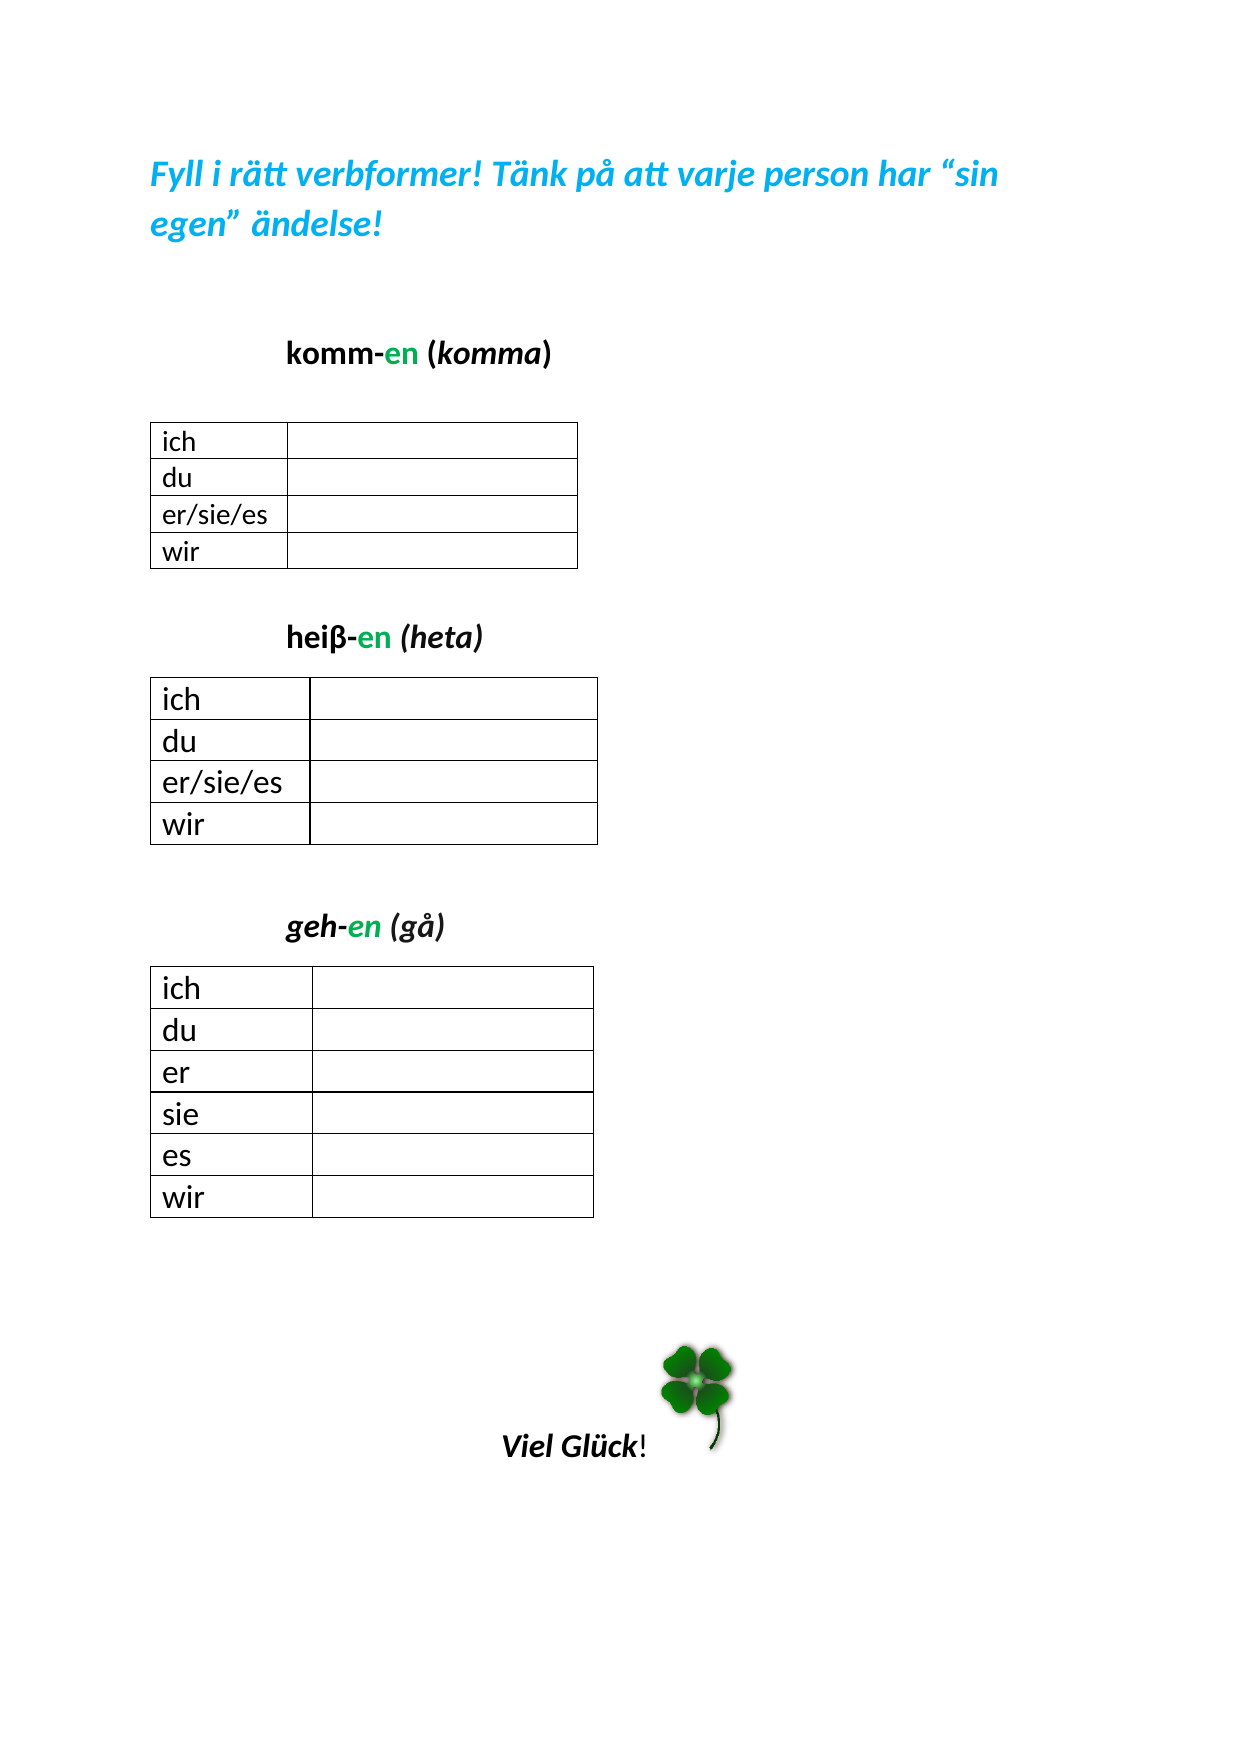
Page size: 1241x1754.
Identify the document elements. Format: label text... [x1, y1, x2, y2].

table_cell du [151, 459, 287, 495]
table_cell [313, 1176, 593, 1217]
table_cell er/sie/es [151, 496, 287, 532]
table_cell [313, 1009, 593, 1050]
table_cell wir [151, 803, 309, 844]
table_cell [288, 459, 577, 495]
table_cell [311, 761, 597, 802]
text geh-en (gå) [150, 906, 1090, 946]
table_cell du [151, 720, 309, 760]
table_header ich [151, 423, 287, 458]
table_cell wir [151, 533, 287, 568]
table_cell sie [151, 1093, 312, 1133]
table_cell [311, 720, 597, 760]
table_cell wir [151, 1176, 312, 1217]
table_cell [313, 1093, 593, 1133]
table_cell [311, 803, 597, 844]
table_header ich [151, 967, 312, 1008]
table_cell es [151, 1134, 312, 1175]
text Viel Glück! [150, 1339, 1090, 1466]
table_header [311, 678, 597, 718]
table_header [313, 967, 593, 1008]
text heiβ-en (heta) [150, 616, 1090, 657]
table_cell du [151, 1009, 312, 1050]
table_cell [313, 1134, 593, 1175]
table_cell [288, 533, 577, 568]
table_cell [313, 1051, 593, 1091]
table_cell er [151, 1051, 312, 1091]
table_header [288, 423, 577, 458]
table_cell er/sie/es [151, 761, 309, 802]
text komm-en (komma) [150, 332, 1090, 403]
picture [656, 1339, 740, 1458]
table_cell [288, 496, 577, 532]
table_header ich [151, 678, 309, 718]
text Fyll i rätt verbformer! Tänk på att varje person har “sin egen” ändelse! [150, 150, 1090, 245]
